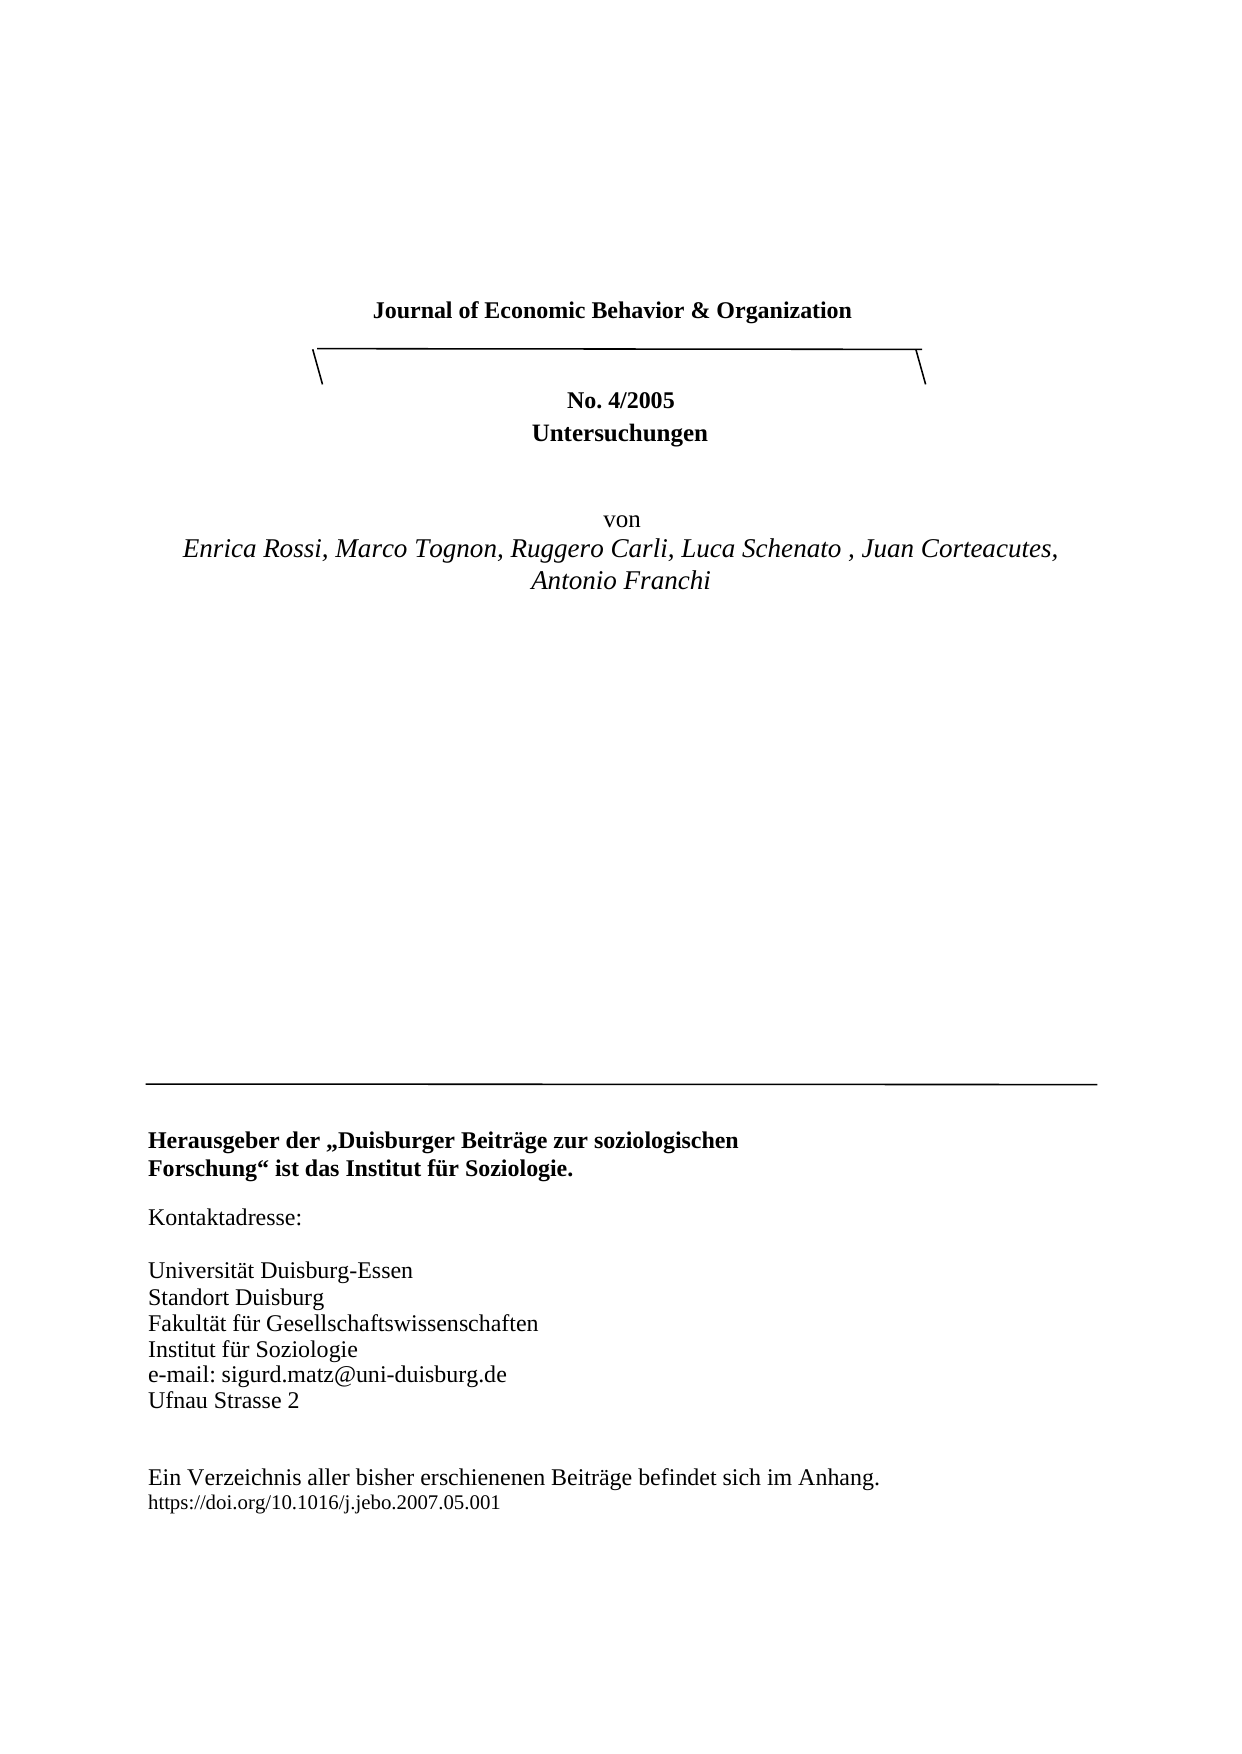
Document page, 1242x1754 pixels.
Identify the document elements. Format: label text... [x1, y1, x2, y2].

text No. 4/2005 [148, 386, 1094, 414]
text Kontaktadresse: [148, 1203, 1092, 1231]
text Institut für Soziologie [148, 1337, 1092, 1363]
text e-mail: sigurd.matz@uni-duisburg.de [148, 1363, 1092, 1388]
text Enrica Rossi, Marco Tognon, Ruggero Carli, Luca Schenato , Juan Corteacutes, Antonio Franchi [148, 533, 1094, 595]
text Untersuchungen [148, 418, 1092, 446]
text Ein Verzeichnis aller bisher erschienenen Beiträge befindet sich im Anhang. [148, 1463, 1092, 1491]
text Standort Duisburg [148, 1284, 1092, 1311]
text Herausgeber der „Duisburger Beiträge zur soziologischen Forschung“ ist das Institut für Soziologie. [148, 1127, 837, 1181]
text https://doi.org/10.1016/j.jebo.2007.05.001 [148, 1491, 1092, 1514]
text Fakultät für Gesellschaftswissenschaften [148, 1311, 1092, 1337]
text Universität Duisburg-Essen [148, 1256, 1092, 1284]
text Journal of Economic Behavior & Organization [148, 297, 1077, 324]
text von [148, 504, 1096, 533]
text Ufnau Strasse 2 [148, 1388, 443, 1414]
